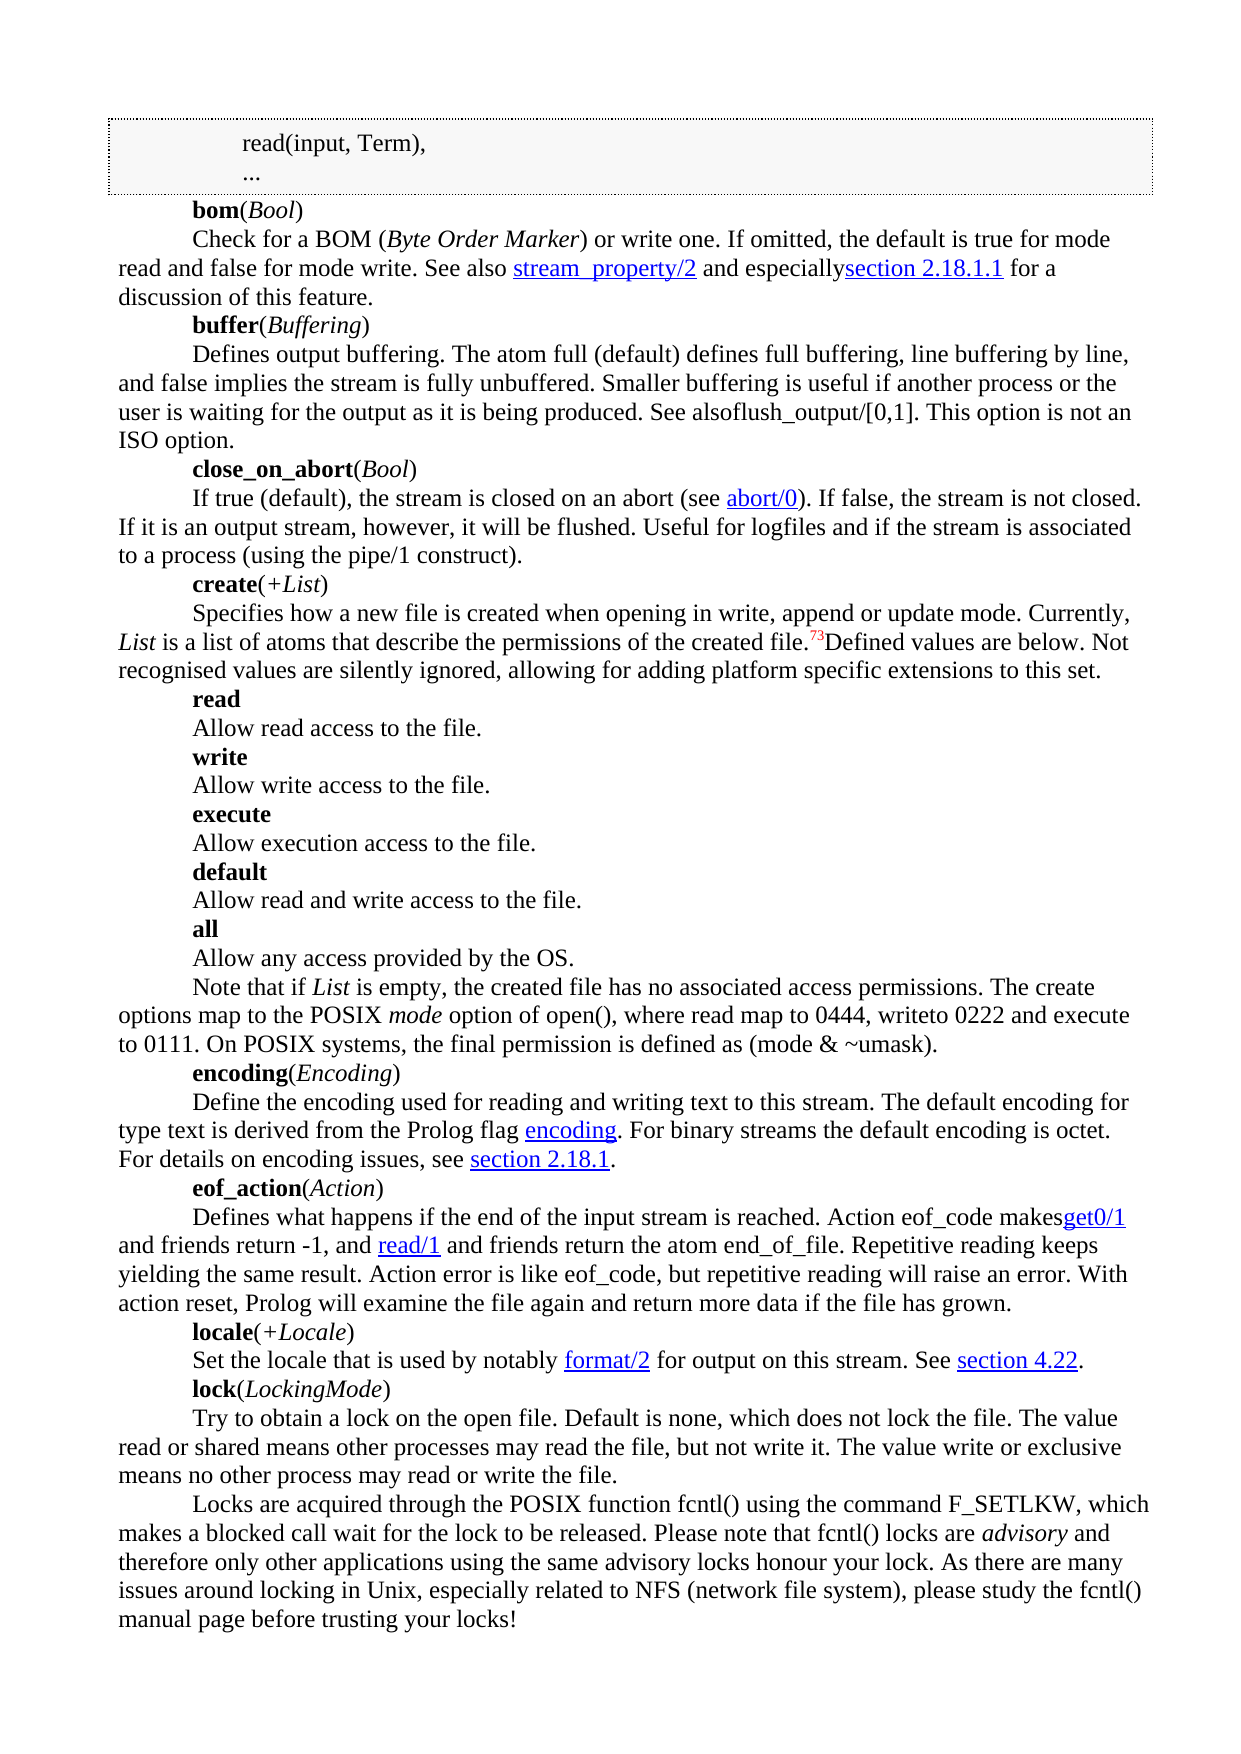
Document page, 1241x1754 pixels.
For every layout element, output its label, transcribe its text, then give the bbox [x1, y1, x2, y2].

text Allow write access to the file. [118, 770, 1152, 799]
text Locks are acquired through the POSIX function fcntl() using the command F_SETLKW, which makes a blocked call wait for the lock to be released. Please note that fcntl() locks are advisory and therefore only other applications using the same advisory locks honour your lock. As there are many issues around locking in Unix, especially related to NFS (network file system), please study the fcntl() manual page before trusting your locks! [118, 1489, 1152, 1633]
text If true (default), the stream is closed on an abort (see abort/0). If false, the stream is not closed. If it is an output stream, however, it will be flushed. Useful for logfiles and if the stream is associated to a process (using the pipe/1 construct). [118, 483, 1152, 569]
text Allow execution access to the file. [118, 828, 1152, 857]
text Allow any access provided by the OS. [118, 943, 1152, 972]
text eof_action(Action) [118, 1173, 1152, 1202]
text Defines what happens if the end of the input stream is reached. Action eof_code makesget0/1 and friends return -1, and read/1 and friends return the atom end_of_file. Repetitive reading keeps yielding the same result. Action error is like eof_code, but repetitive reading will raise an error. With action reset, Prolog will examine the file again and return more data if the file has grown. [118, 1202, 1152, 1317]
text buffer(Buffering) [118, 310, 1152, 339]
text read(input, Term), [108, 118, 1153, 147]
text Allow read and write access to the file. [118, 885, 1152, 914]
text all [118, 914, 1152, 943]
text Defines output buffering. The atom full (default) defines full buffering, line buffering by line, and false implies the stream is fully unbuffered. Smaller buffering is useful if another process or the user is waiting for the output as it is being produced. See alsoflush_output/[0,1]. This option is not an ISO option. [118, 339, 1152, 454]
text bom(Bool) [118, 195, 1152, 224]
text Specifies how a new file is created when opening in write, append or update mode. Currently, List is a list of atoms that describe the permissions of the created file.73Defined values are below. Not recognised values are silently ignored, allowing for adding platform specific extensions to this set. [118, 598, 1152, 684]
text default [118, 857, 1152, 885]
text close_on_abort(Bool) [118, 454, 1152, 483]
text execute [118, 799, 1152, 828]
text Allow read access to the file. [118, 713, 1152, 742]
text lock(LockingMode) [118, 1374, 1152, 1403]
text Define the encoding used for reading and writing text to this stream. The default encoding for type text is derived from the Prolog flag encoding. For binary streams the default encoding is octet. For details on encoding issues, see section 2.18.1. [118, 1087, 1152, 1173]
text read [118, 684, 1152, 713]
text Note that if List is empty, the created file has no associated access permissions. The create options map to the POSIX mode option of open(), where read map to 0444, writeto 0222 and execute to 0111. On POSIX systems, the final permission is defined as (mode & ~umask). [118, 972, 1152, 1058]
text locale(+Locale) [118, 1317, 1152, 1345]
text Check for a BOM (Byte Order Marker) or write one. If omitted, the default is true for mode read and false for mode write. See also stream_property/2 and especiallysection 2.18.1.1 for a discussion of this feature. [118, 224, 1152, 310]
text Try to obtain a lock on the open file. Default is none, which does not lock the file. The value read or shared means other processes may read the file, but not write it. The value write or exclusive means no other process may read or write the file. [118, 1403, 1152, 1489]
text encoding(Encoding) [118, 1058, 1152, 1087]
text ... [108, 147, 1153, 195]
text create(+List) [118, 569, 1152, 598]
text Set the locale that is used by notably format/2 for output on this stream. See section 4.22. [118, 1345, 1152, 1374]
text write [118, 742, 1152, 770]
